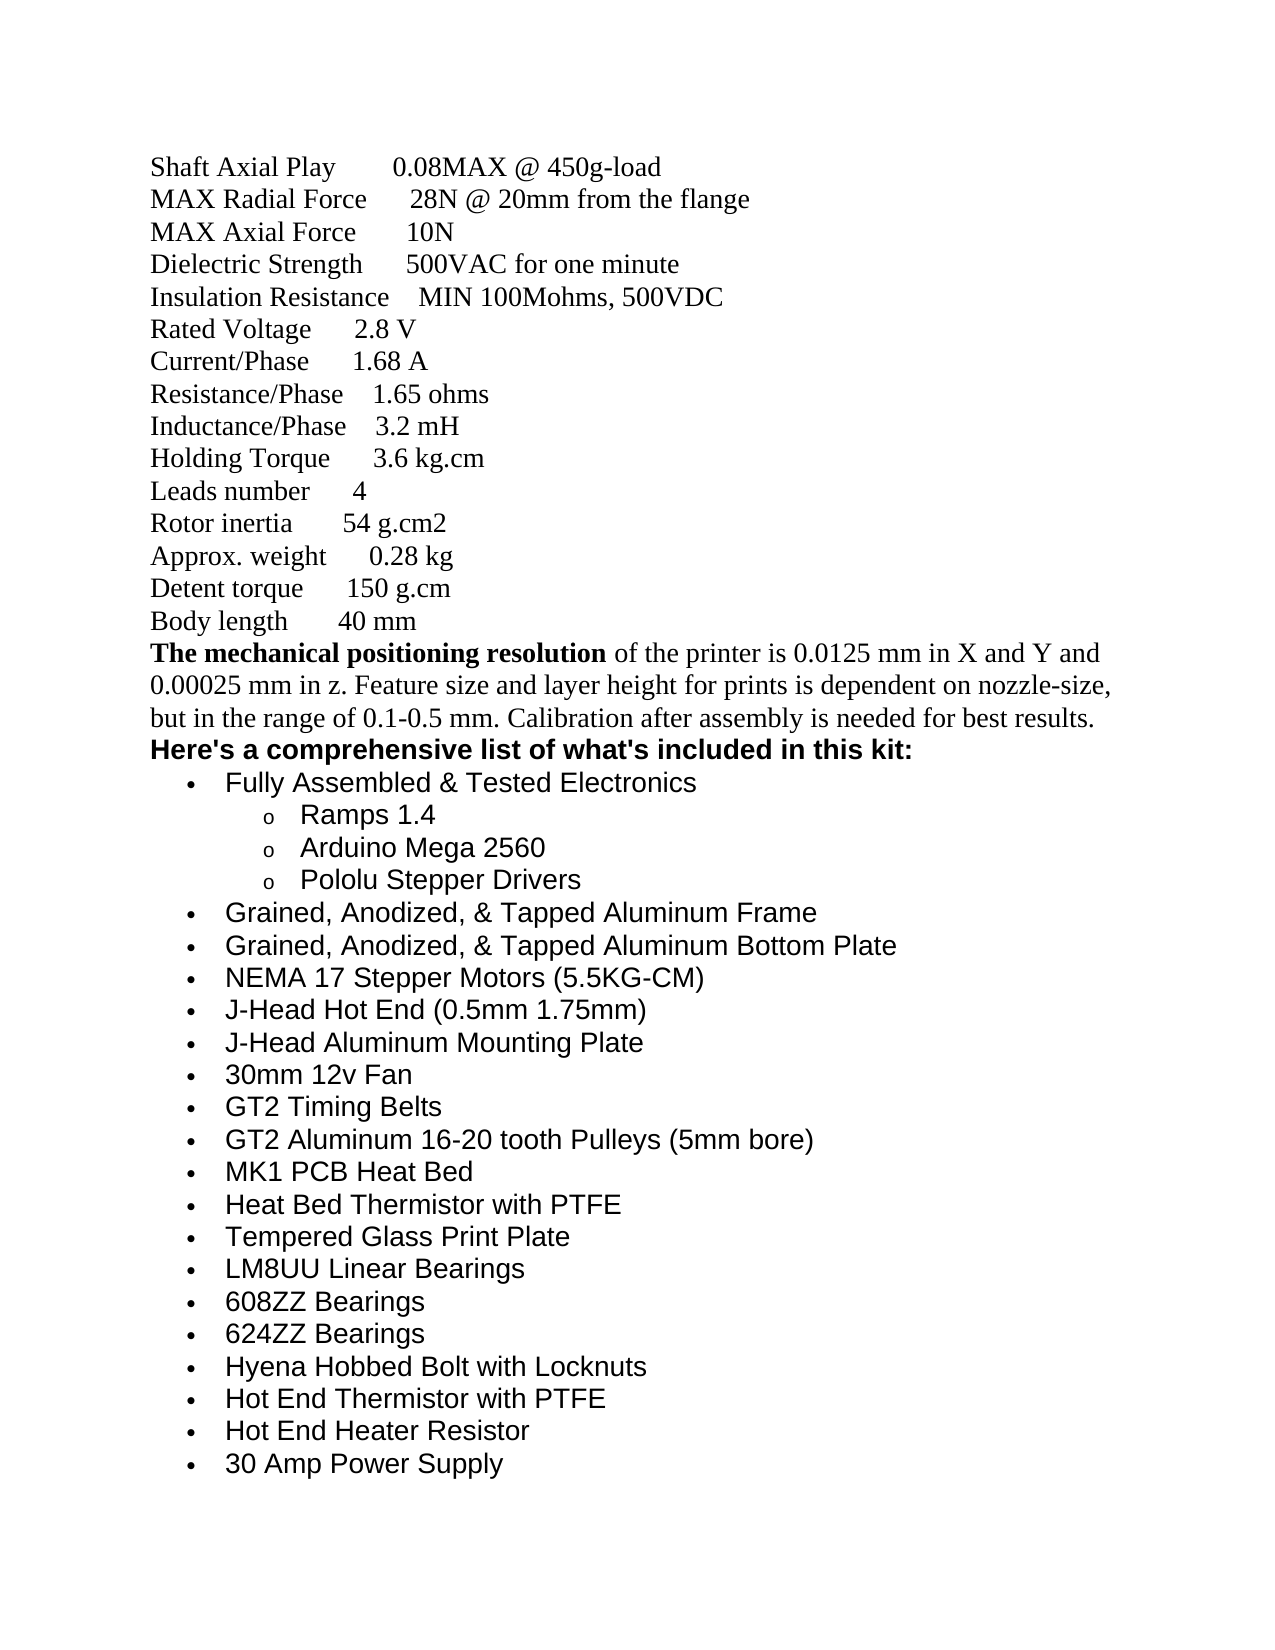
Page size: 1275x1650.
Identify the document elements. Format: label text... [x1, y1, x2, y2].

text Leads number 4 [150, 474, 1125, 506]
list 30 Amp Power Supply [187, 1447, 1125, 1479]
text Here's a comprehensive list of what's included in this kit: [150, 733, 1125, 766]
list Grained, Anodized, & Tapped Aluminum Frame [187, 896, 1125, 928]
list Pololu Stepper Drivers [262, 863, 1125, 896]
list Ramps 1.4 [262, 798, 1125, 831]
list Hyena Hobbed Bolt with Locknuts [187, 1349, 1125, 1382]
list GT2 Timing Belts [187, 1090, 1125, 1123]
list GT2 Aluminum 16-20 tooth Pulleys (5mm bore) [187, 1123, 1125, 1155]
text Insulation Resistance MIN 100Mohms, 500VDC [150, 279, 1125, 312]
list NEMA 17 Stepper Motors (5.5KG-CM) [187, 961, 1125, 993]
text Rotor inertia 54 g.cm2 [150, 506, 1125, 539]
text MAX Axial Force 10N [150, 215, 1125, 247]
list 624ZZ Bearings [187, 1317, 1125, 1349]
list LM8UU Linear Bearings [187, 1252, 1125, 1285]
list Tempered Glass Print Plate [187, 1220, 1125, 1252]
text Dielectric Strength 500VAC for one minute [150, 247, 1125, 279]
list MK1 PCB Heat Bed [187, 1155, 1125, 1188]
text Resistance/Phase 1.65 ohms [150, 377, 1125, 409]
text Body length 40 mm [150, 603, 1125, 636]
text Shaft Axial Play 0.08MAX @ 450g-load [150, 150, 1125, 182]
text Rated Voltage 2.8 V [150, 312, 1125, 344]
text MAX Radial Force 28N @ 20mm from the flange [150, 182, 1125, 215]
list Fully Assembled & Tested Electronics [187, 766, 1125, 798]
list Hot End Thermistor with PTFE [187, 1382, 1125, 1414]
text Approx. weight 0.28 kg [150, 539, 1125, 571]
text Detent torque 150 g.cm [150, 571, 1125, 603]
list Grained, Anodized, & Tapped Aluminum Bottom Plate [187, 928, 1125, 961]
text Holding Torque 3.6 kg.cm [150, 442, 1125, 474]
list 608ZZ Bearings [187, 1285, 1125, 1317]
text Current/Phase 1.68 A [150, 344, 1125, 377]
list 30mm 12v Fan [187, 1058, 1125, 1090]
text The mechanical positioning resolution of the printer is 0.0125 mm in X and Y and 0.00025 mm in z. Feature size and layer height for prints is dependent on nozzle-size, but in the range of 0.1-0.5 mm. Calibration after assembly is needed for best results. [150, 636, 1125, 733]
list J-Head Aluminum Mounting Plate [187, 1026, 1125, 1058]
list Arduino Mega 2560 [262, 831, 1125, 863]
list Hot End Heater Resistor [187, 1414, 1125, 1447]
text Inductance/Phase 3.2 mH [150, 409, 1125, 442]
list J-Head Hot End (0.5mm 1.75mm) [187, 993, 1125, 1026]
list Heat Bed Thermistor with PTFE [187, 1188, 1125, 1220]
